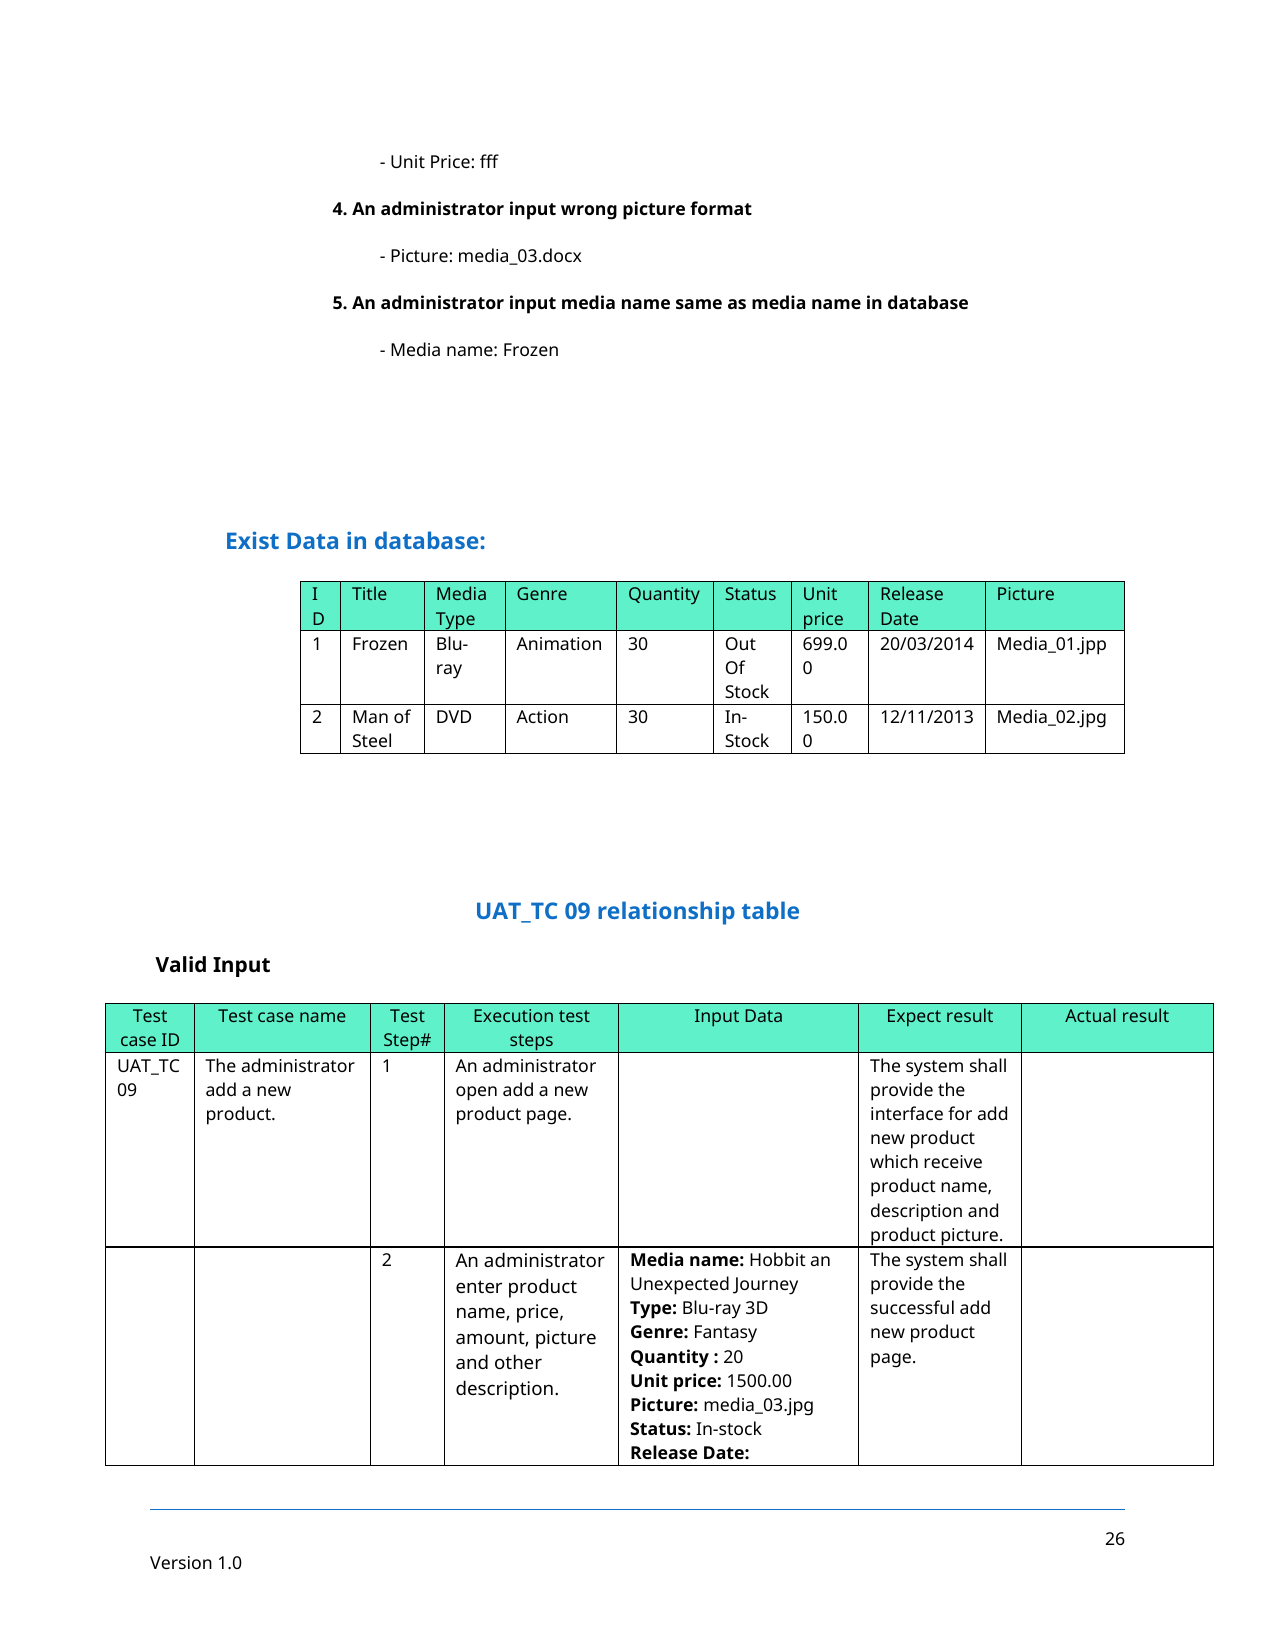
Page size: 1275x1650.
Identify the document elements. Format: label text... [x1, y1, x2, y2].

table_header Actual result [1022, 1004, 1213, 1052]
table_cell In- Stock [714, 705, 791, 753]
table_cell 1 [371, 1053, 444, 1246]
table_header Test case ID [106, 1004, 194, 1052]
table_cell Out Of Stock [714, 631, 791, 704]
text UAT_TC 09 relationship table [150, 895, 1125, 926]
table_cell [1022, 1053, 1213, 1246]
table_cell An administrator open add a new product page. [445, 1053, 618, 1246]
table_header Input Data [619, 1004, 858, 1052]
table_cell Animation [506, 631, 616, 704]
table_header Test Step# [371, 1004, 444, 1052]
table_cell 699.00 [792, 631, 868, 704]
table_cell Action [506, 705, 616, 753]
table_cell Blu-ray [425, 631, 505, 704]
table_cell 2 [371, 1248, 444, 1465]
table_cell [1022, 1248, 1213, 1465]
text 5. An administrator input media name same as media name in database [300, 291, 1125, 315]
table_header Unit price [792, 582, 868, 630]
table_cell 20/03/2014 [869, 631, 985, 704]
table_cell An administrator enter product name, price, amount, picture and other description. [445, 1248, 618, 1465]
text Valid Input [150, 950, 1125, 979]
table_header Expect result [859, 1004, 1021, 1052]
text - Media name: Frozen [300, 337, 1125, 362]
table_cell Media_02.jpg [986, 705, 1124, 753]
table_header Media Type [425, 582, 505, 630]
table_cell 30 [617, 631, 713, 704]
table_header Genre [506, 582, 616, 630]
table_cell [195, 1248, 370, 1465]
table_cell The administrator add a new product. [195, 1053, 370, 1246]
table_cell The system shall provide the successful add new product page. [859, 1248, 1021, 1465]
text - Picture: media_03.docx [300, 244, 1125, 268]
table_header Title [341, 582, 424, 630]
table_cell Frozen [341, 631, 424, 704]
table_cell 150.00 [792, 705, 868, 753]
text Exist Data in database: [150, 525, 1125, 556]
table_cell 30 [617, 705, 713, 753]
table_header Picture [986, 582, 1124, 630]
table_header ID [301, 582, 340, 630]
table_header Status [714, 582, 791, 630]
table_header Release Date [869, 582, 985, 630]
table_header Test case name [195, 1004, 370, 1052]
table_cell 1 [301, 631, 340, 704]
table_cell [106, 1248, 194, 1465]
table_cell Media_01.jpp [986, 631, 1124, 704]
table_header Execution test steps [445, 1004, 618, 1052]
table_cell 2 [301, 705, 340, 753]
table_cell The system shall provide the interface for add new product which receive product name, description and product picture. [859, 1053, 1021, 1246]
text - Unit Price: fff [300, 150, 1125, 174]
table_cell UAT_TC 09 [106, 1053, 194, 1246]
table_cell [619, 1053, 858, 1246]
table_cell Man of Steel [341, 705, 424, 753]
table_cell DVD [425, 705, 505, 753]
table_cell 12/11/2013 [869, 705, 985, 753]
table_header Quantity [617, 582, 713, 630]
text 4. An administrator input wrong picture format [300, 197, 1125, 221]
